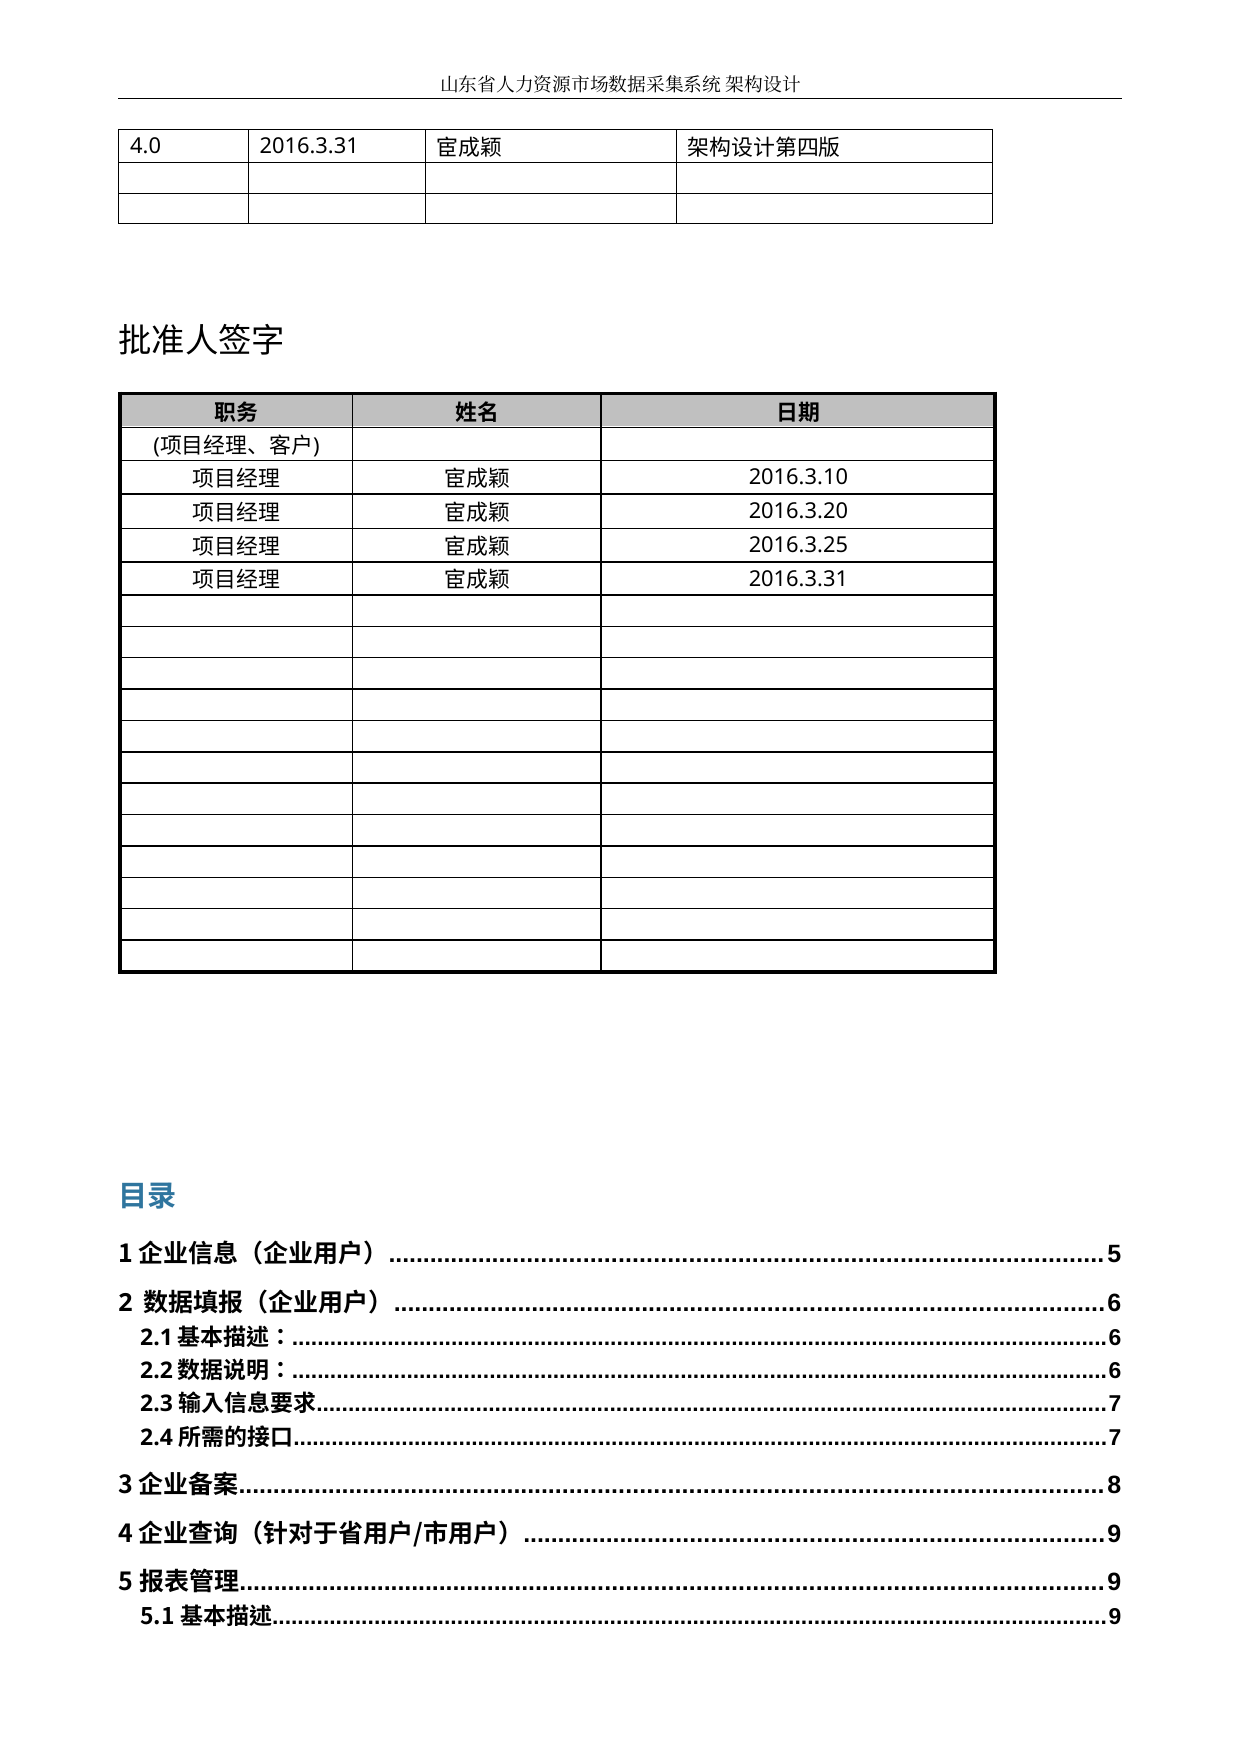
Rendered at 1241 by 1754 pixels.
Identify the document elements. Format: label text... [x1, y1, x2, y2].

table_cell [122, 878, 352, 908]
table_cell [602, 690, 993, 719]
table_cell [353, 847, 600, 876]
table_cell [353, 878, 600, 908]
table_cell [602, 596, 993, 626]
table_cell [677, 163, 992, 192]
table_cell [602, 753, 993, 782]
table_cell [353, 658, 600, 688]
table_cell [122, 784, 352, 814]
table_cell [353, 690, 600, 719]
table_cell 项目经理 [122, 529, 352, 561]
table_cell [353, 428, 600, 460]
table_cell 2016.3.31 [249, 130, 425, 162]
text 批准人签字 [118, 314, 1122, 362]
table_header 职务 [122, 395, 352, 426]
table_cell [353, 941, 600, 970]
table_cell [353, 784, 600, 814]
table_cell [602, 627, 993, 657]
table_cell 项目经理 [122, 563, 352, 594]
table_cell [249, 163, 425, 192]
table_cell 宦成颖 [353, 529, 600, 561]
table_cell 宦成颖 [426, 130, 676, 162]
table_cell [353, 596, 600, 626]
table_cell [426, 194, 676, 223]
table_header 日期 [602, 395, 993, 426]
table_cell [353, 753, 600, 782]
table_cell 架构设计第四版 [677, 130, 992, 162]
table_cell 4.0 [119, 130, 248, 162]
table_cell [602, 721, 993, 751]
table_cell 项目经理 [122, 495, 352, 528]
table_cell 2016.3.10 [602, 461, 993, 493]
table_header 姓名 [353, 395, 600, 426]
table_cell [122, 658, 352, 688]
table_cell [602, 658, 993, 688]
table_cell [122, 753, 352, 782]
table_cell [426, 163, 676, 192]
table_cell [353, 627, 600, 657]
table_cell [677, 194, 992, 223]
table_cell [353, 815, 600, 845]
table_cell [602, 428, 993, 460]
table_cell [122, 941, 352, 970]
table_cell 宦成颖 [353, 461, 600, 493]
table_cell 项目经理 [122, 461, 352, 493]
table_cell 2016.3.25 [602, 529, 993, 561]
table_cell 2016.3.31 [602, 563, 993, 594]
table_cell [602, 815, 993, 845]
table_cell [122, 909, 352, 939]
table_cell 宦成颖 [353, 495, 600, 528]
table_cell [122, 627, 352, 657]
table_cell [353, 909, 600, 939]
table_cell [353, 721, 600, 751]
table_cell [122, 847, 352, 876]
table_cell [119, 194, 248, 223]
table_cell 2016.3.20 [602, 495, 993, 528]
table_cell [122, 690, 352, 719]
table_cell (项目经理、客户) [122, 428, 352, 460]
table_cell 宦成颖 [353, 563, 600, 594]
table_cell [249, 194, 425, 223]
table_cell [602, 878, 993, 908]
table_cell [119, 163, 248, 192]
table_cell [122, 596, 352, 626]
table_cell [122, 815, 352, 845]
table_cell [602, 941, 993, 970]
table_cell [602, 909, 993, 939]
table_cell [602, 847, 993, 876]
table_cell [602, 784, 993, 814]
table_cell [122, 721, 352, 751]
